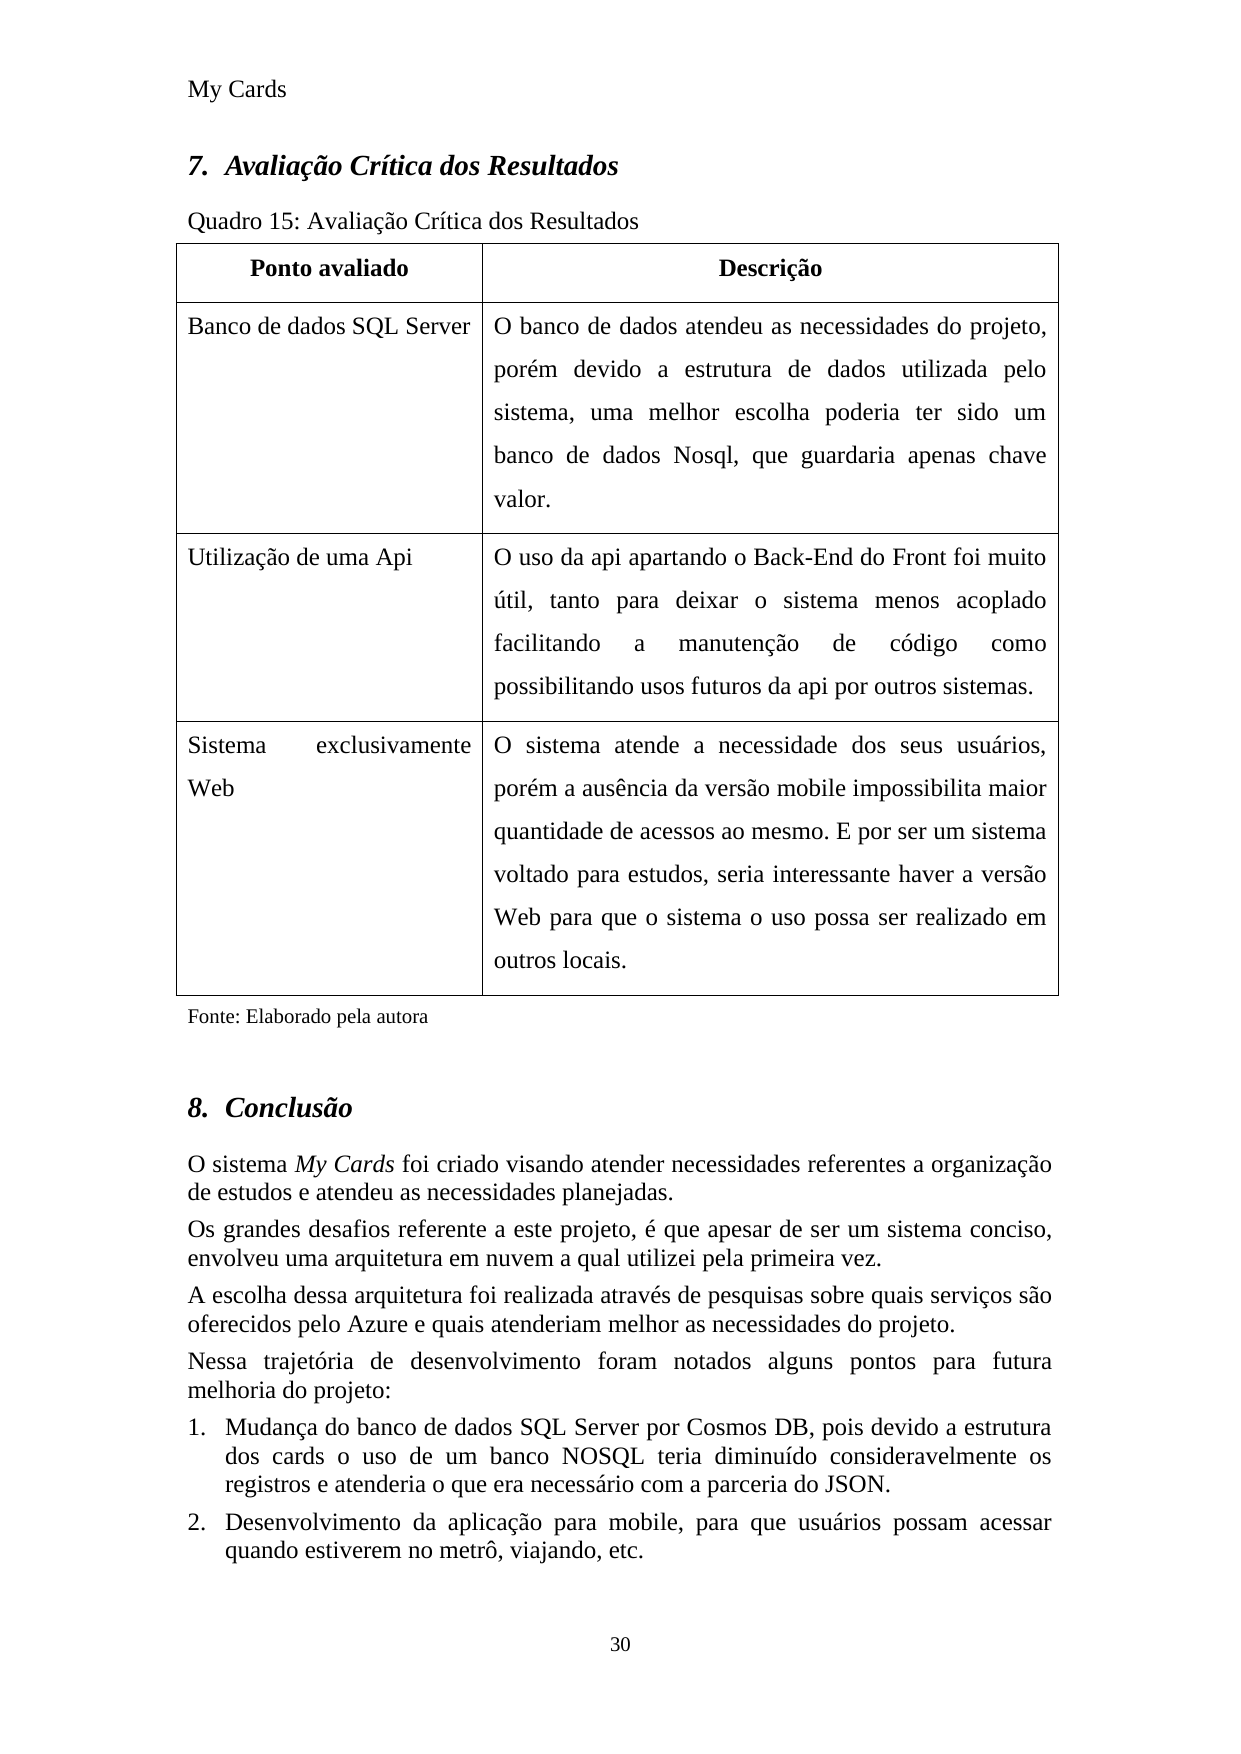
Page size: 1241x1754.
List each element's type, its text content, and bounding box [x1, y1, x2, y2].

table_cell Banco de dados SQL Server [177, 303, 482, 533]
subtitle Conclusão [187, 1090, 1053, 1124]
text Quadro 15: Avaliação Crítica dos Resultados [187, 206, 1053, 235]
table_cell O banco de dados atendeu as necessidades do projeto, porém devido a estrutura de dados utilizada pelo sistema, uma melhor escolha poderia ter sido um banco de dados Nosql, que guardaria apenas chave valor. [483, 303, 1058, 533]
text Nessa trajetória de desenvolvimento foram notados alguns pontos para futura melhoria do projeto: [187, 1346, 1053, 1404]
text A escolha dessa arquitetura foi realizada através de pesquisas sobre quais serviços são oferecidos pelo Azure e quais atenderiam melhor as necessidades do projeto. [187, 1280, 1053, 1338]
table_cell O sistema atende a necessidade dos seus usuários, porém a ausência da versão mobile impossibilita maior quantidade de acessos ao mesmo. E por ser um sistema voltado para estudos, seria interessante haver a versão Web para que o sistema o uso possa ser realizado em outros locais. [483, 722, 1058, 994]
list Mudança do banco de dados SQL Server por Cosmos DB, pois devido a estrutura dos cards o uso de um banco NOSQL teria diminuído consideravelmente os registros e atenderia o que era necessário com a parceria do JSON. [187, 1412, 1053, 1498]
list Desenvolvimento da aplicação para mobile, para que usuários possam acessar quando estiverem no metrô, viajando, etc. [187, 1507, 1053, 1564]
table_header Descrição [483, 244, 1058, 302]
text Os grandes desafios referente a este projeto, é que apesar de ser um sistema conciso, envolveu uma arquitetura em nuvem a qual utilizei pela primeira vez. [187, 1214, 1053, 1272]
table_cell Utilização de uma Api [177, 534, 482, 721]
text O sistema My Cards foi criado visando atender necessidades referentes a organização de estudos e atendeu as necessidades planejadas. [187, 1149, 1053, 1206]
subtitle Avaliação Crítica dos Resultados [187, 148, 1053, 181]
table_cell O uso da api apartando o Back-End do Front foi muito útil, tanto para deixar o sistema menos acoplado facilitando a manutenção de código como possibilitando usos futuros da api por outros sistemas. [483, 534, 1058, 721]
text Fonte: Elaborado pela autora [187, 1004, 1053, 1028]
table_header Ponto avaliado [177, 244, 482, 302]
table_cell Sistema exclusivamente Web [177, 722, 482, 994]
